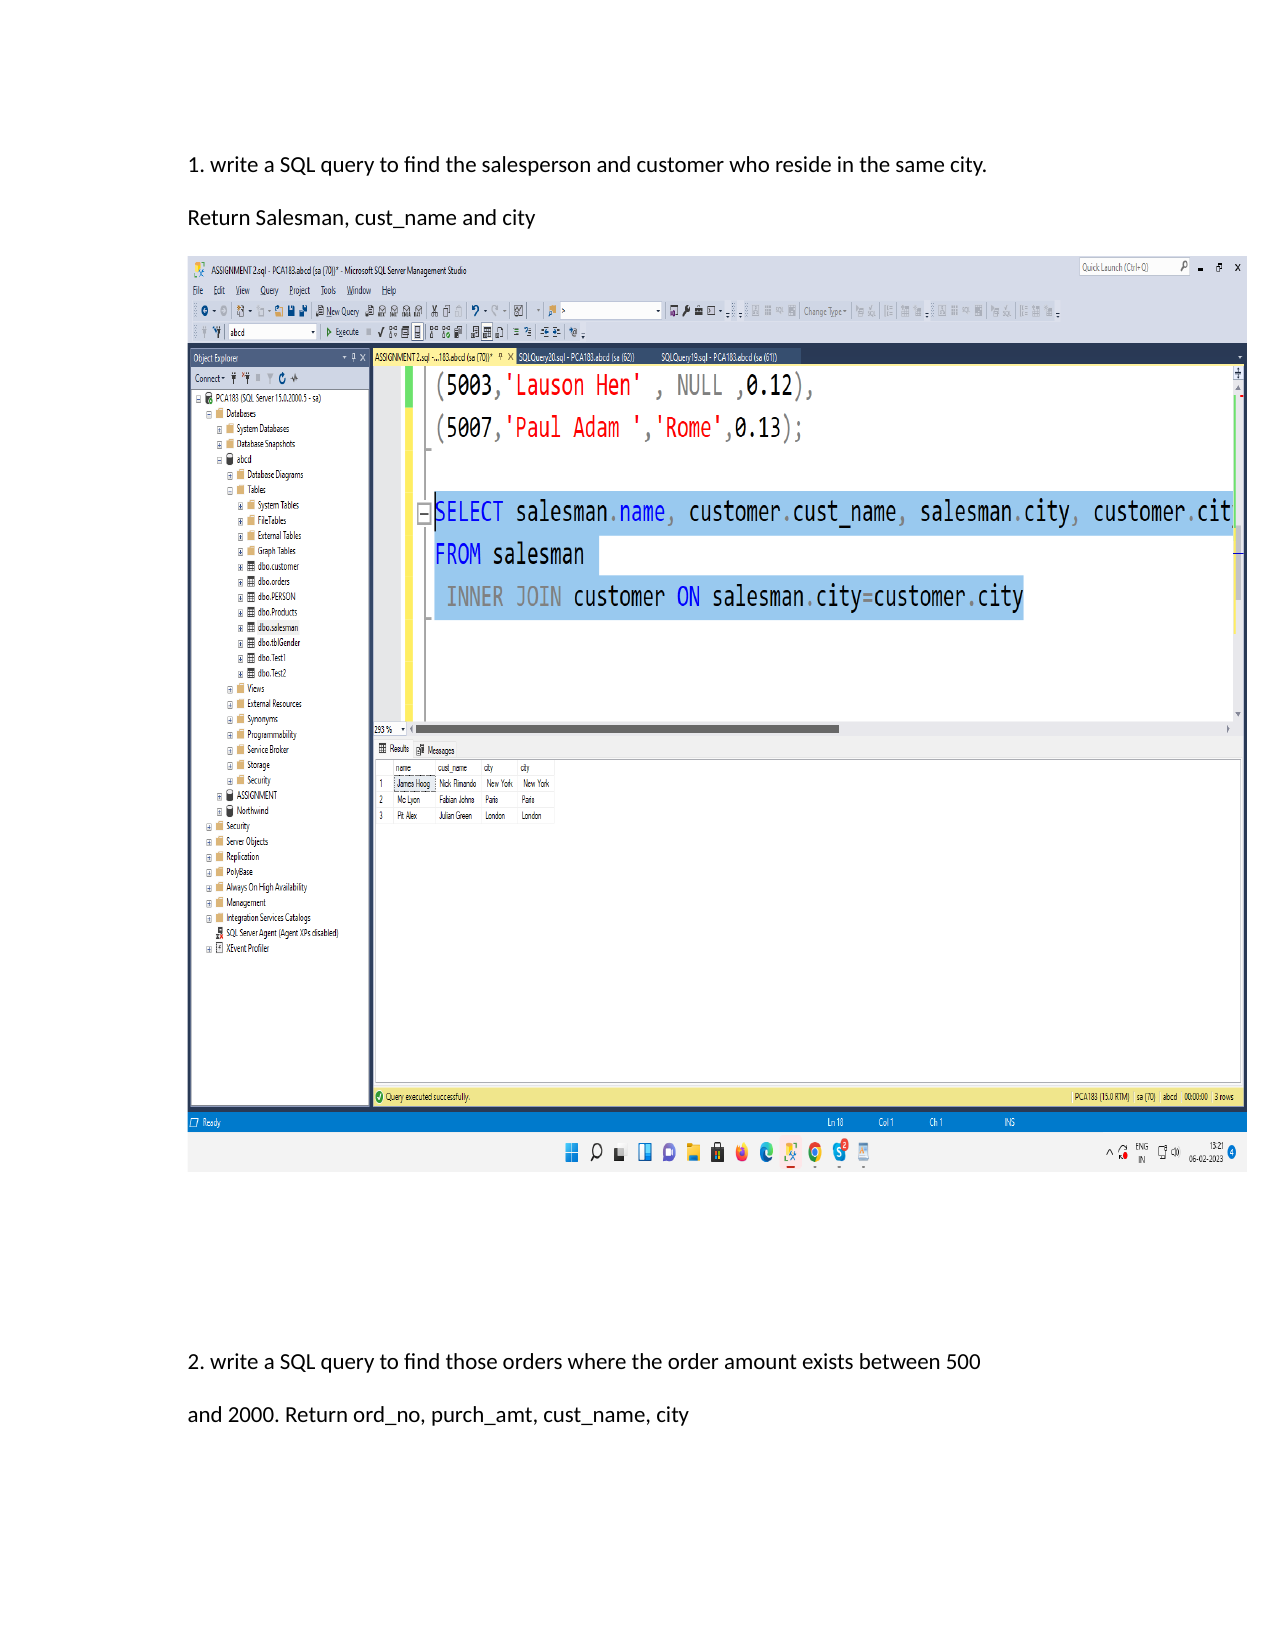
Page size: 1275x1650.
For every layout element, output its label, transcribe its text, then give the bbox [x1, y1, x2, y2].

text Return Salesman, cust_name and city [187, 203, 1087, 231]
text 1. write a SQL query to find the salesperson and customer who reside in the same city. [187, 150, 1087, 178]
text and 2000. Return ord_no, purch_amt, cust_name, city [187, 1400, 1087, 1428]
text 2. write a SQL query to find those orders where the order amount exists between 500 [187, 1347, 1087, 1375]
